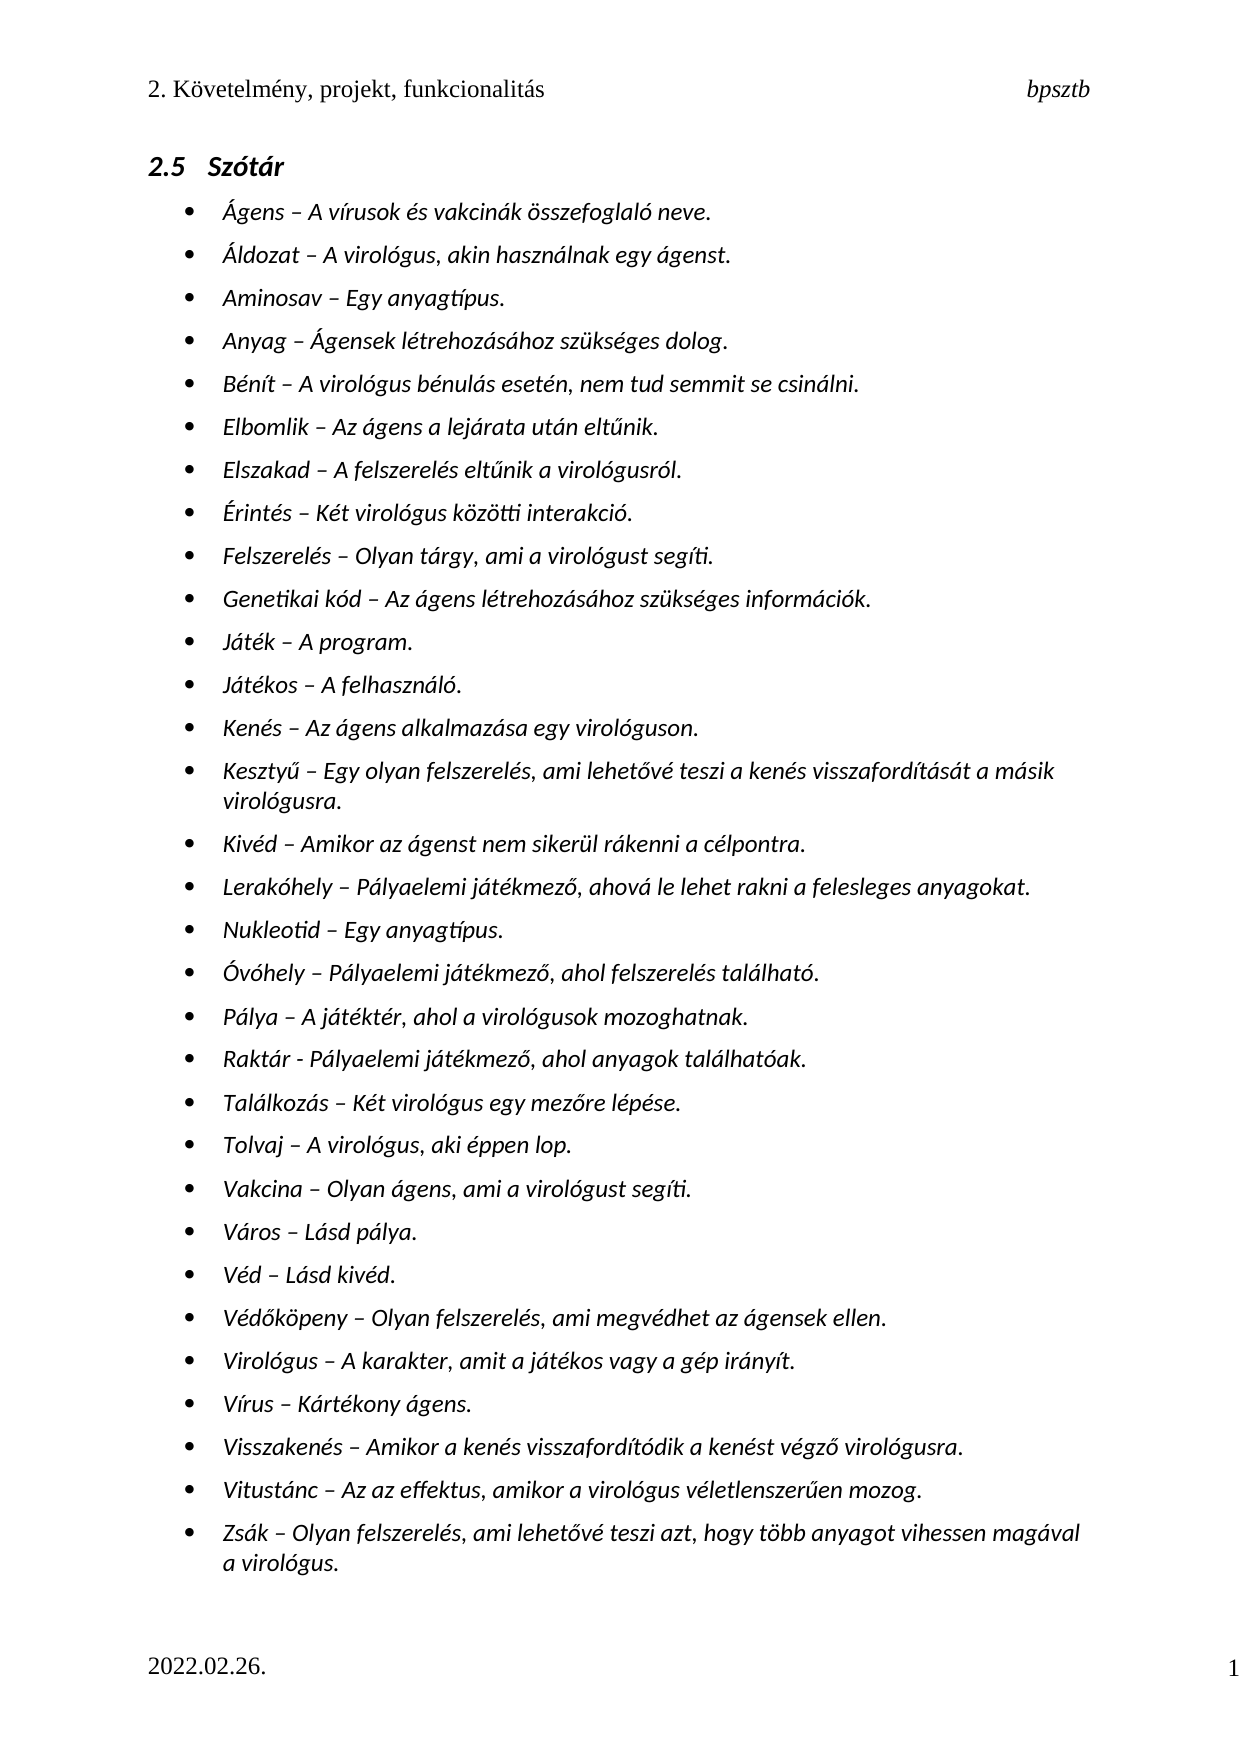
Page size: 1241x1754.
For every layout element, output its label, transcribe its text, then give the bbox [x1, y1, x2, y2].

list Bénít – A virológus bénulás esetén, nem tud semmit se csinálni. [185, 368, 1093, 398]
list Visszakenés – Amikor a kenés visszafordítódik a kenést végző virológusra. [185, 1431, 1093, 1461]
list Virológus – A karakter, amit a játékos vagy a gép irányít. [185, 1345, 1093, 1375]
list Áldozat – A virológus, akin használnak egy ágenst. [185, 239, 1093, 269]
list Lerakóhely – Pályaelemi játékmező, ahová le lehet rakni a felesleges anyagokat. [185, 872, 1093, 902]
list Aminosav – Egy anyagtípus. [185, 282, 1093, 312]
list Vitustánc – Az az effektus, amikor a virológus véletlenszerűen mozog. [185, 1474, 1093, 1504]
list Elszakad – A felszerelés eltűnik a virológusról. [185, 454, 1093, 484]
list Érintés – Két virológus közötti interakció. [185, 497, 1093, 527]
list Kivéd – Amikor az ágenst nem sikerül rákenni a célpontra. [185, 828, 1093, 859]
list Védőköpeny – Olyan felszerelés, ami megvédhet az ágensek ellen. [185, 1302, 1093, 1332]
list Kenés – Az ágens alkalmazása egy virológuson. [185, 712, 1093, 742]
list Játékos – A felhasználó. [185, 669, 1093, 699]
list Ágens – A vírusok és vakcinák összefoglaló neve. [185, 196, 1093, 226]
list Raktár - Pályaelemi játékmező, ahol anyagok találhatóak. [185, 1044, 1093, 1074]
list Felszerelés – Olyan tárgy, ami a virológust segíti. [185, 540, 1093, 570]
subtitle Szótár [148, 148, 1093, 183]
list Vírus – Kártékony ágens. [185, 1388, 1093, 1418]
list Játék – A program. [185, 626, 1093, 656]
list Nukleotid – Egy anyagtípus. [185, 914, 1093, 945]
list Zsák – Olyan felszerelés, ami lehetővé teszi azt, hogy több anyagot vihessen magával a virológus. [185, 1517, 1093, 1578]
list Genetikai kód – Az ágens létrehozásához szükséges információk. [185, 583, 1093, 613]
list Találkozás – Két virológus egy mezőre lépése. [185, 1087, 1093, 1117]
list Anyag – Ágensek létrehozásához szükséges dolog. [185, 325, 1093, 355]
list Vakcina – Olyan ágens, ami a virológust segíti. [185, 1173, 1093, 1203]
list Tolvaj – A virológus, aki éppen lop. [185, 1130, 1093, 1160]
list Pálya – A játéktér, ahol a virológusok mozoghatnak. [185, 1001, 1093, 1031]
list Város – Lásd pálya. [185, 1216, 1093, 1246]
list Kesztyű – Egy olyan felszerelés, ami lehetővé teszi a kenés visszafordítását a másik virológusra. [185, 755, 1093, 816]
list Elbomlik – Az ágens a lejárata után eltűnik. [185, 411, 1093, 441]
list Véd – Lásd kivéd. [185, 1259, 1093, 1289]
list Óvóhely – Pályaelemi játékmező, ahol felszerelés található. [185, 958, 1093, 988]
